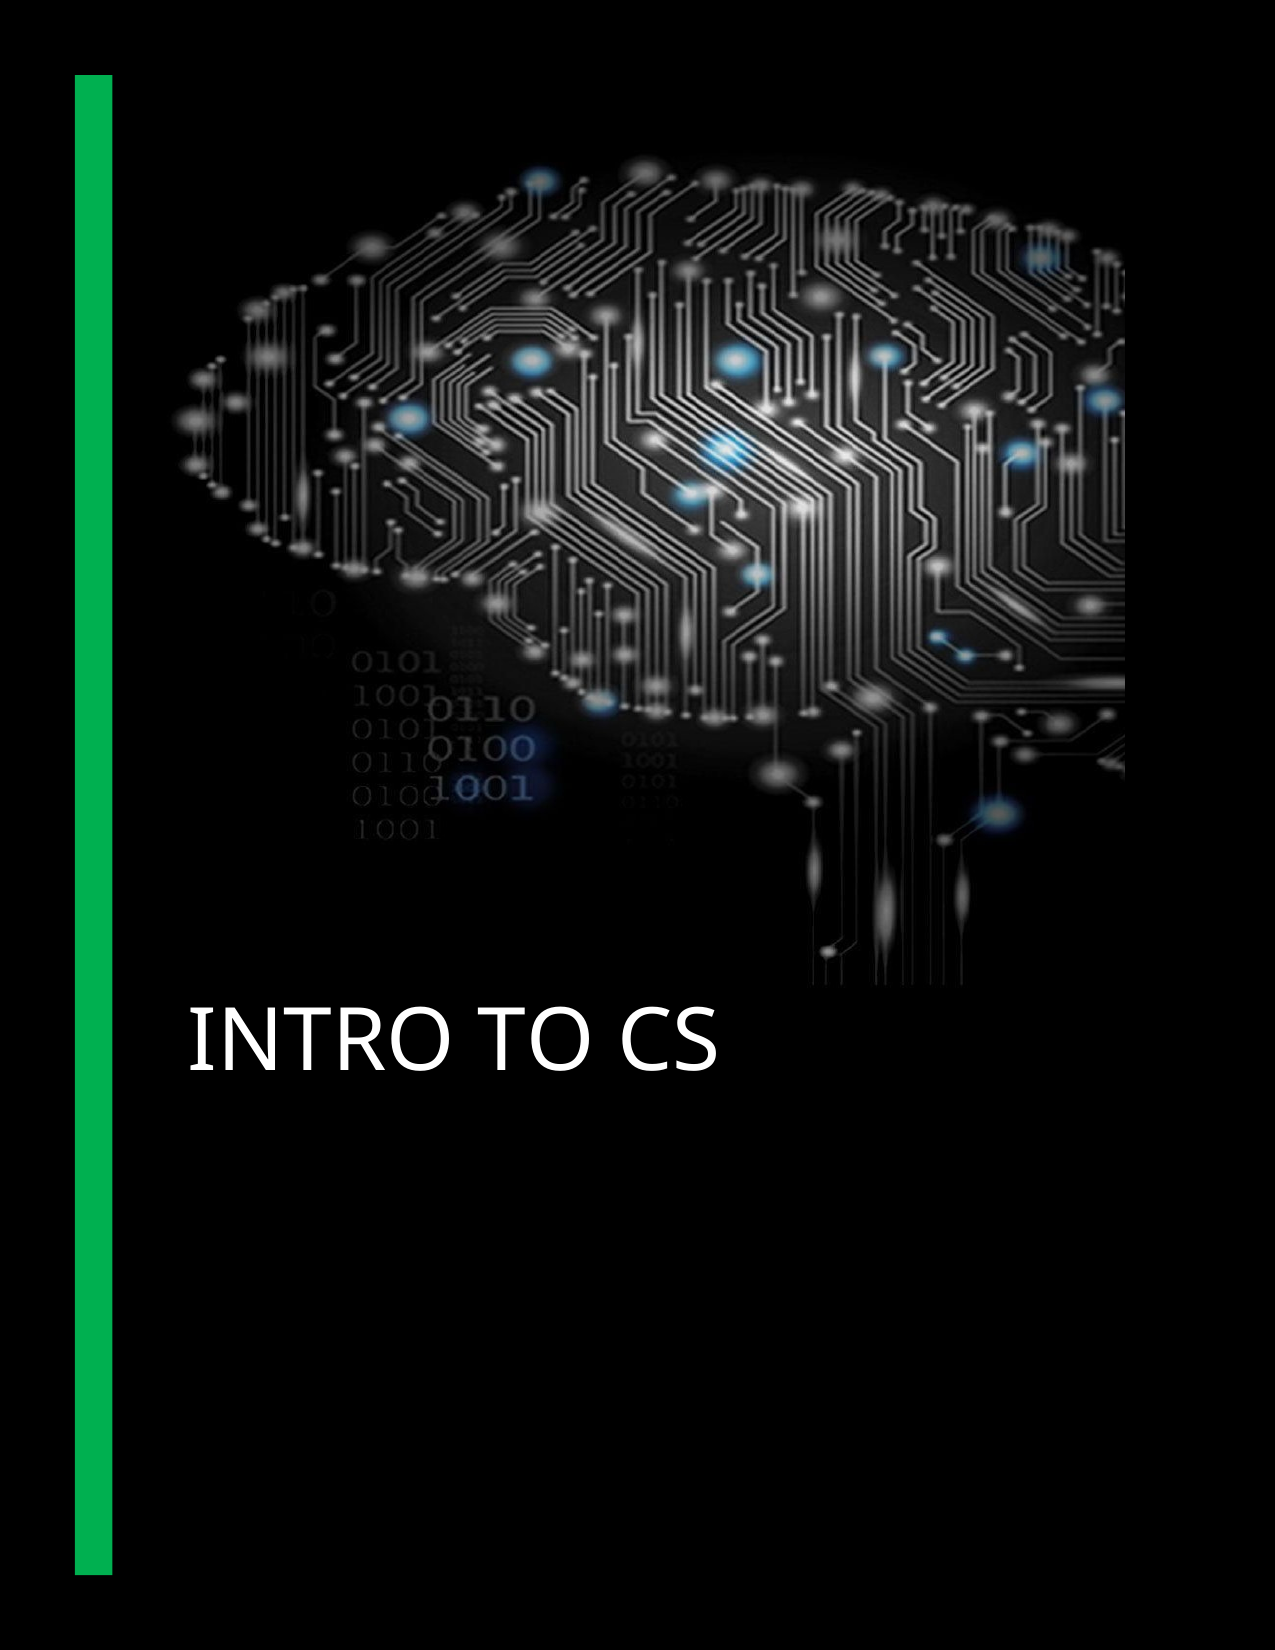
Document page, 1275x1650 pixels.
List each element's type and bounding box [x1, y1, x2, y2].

picture [150, 150, 1125, 988]
